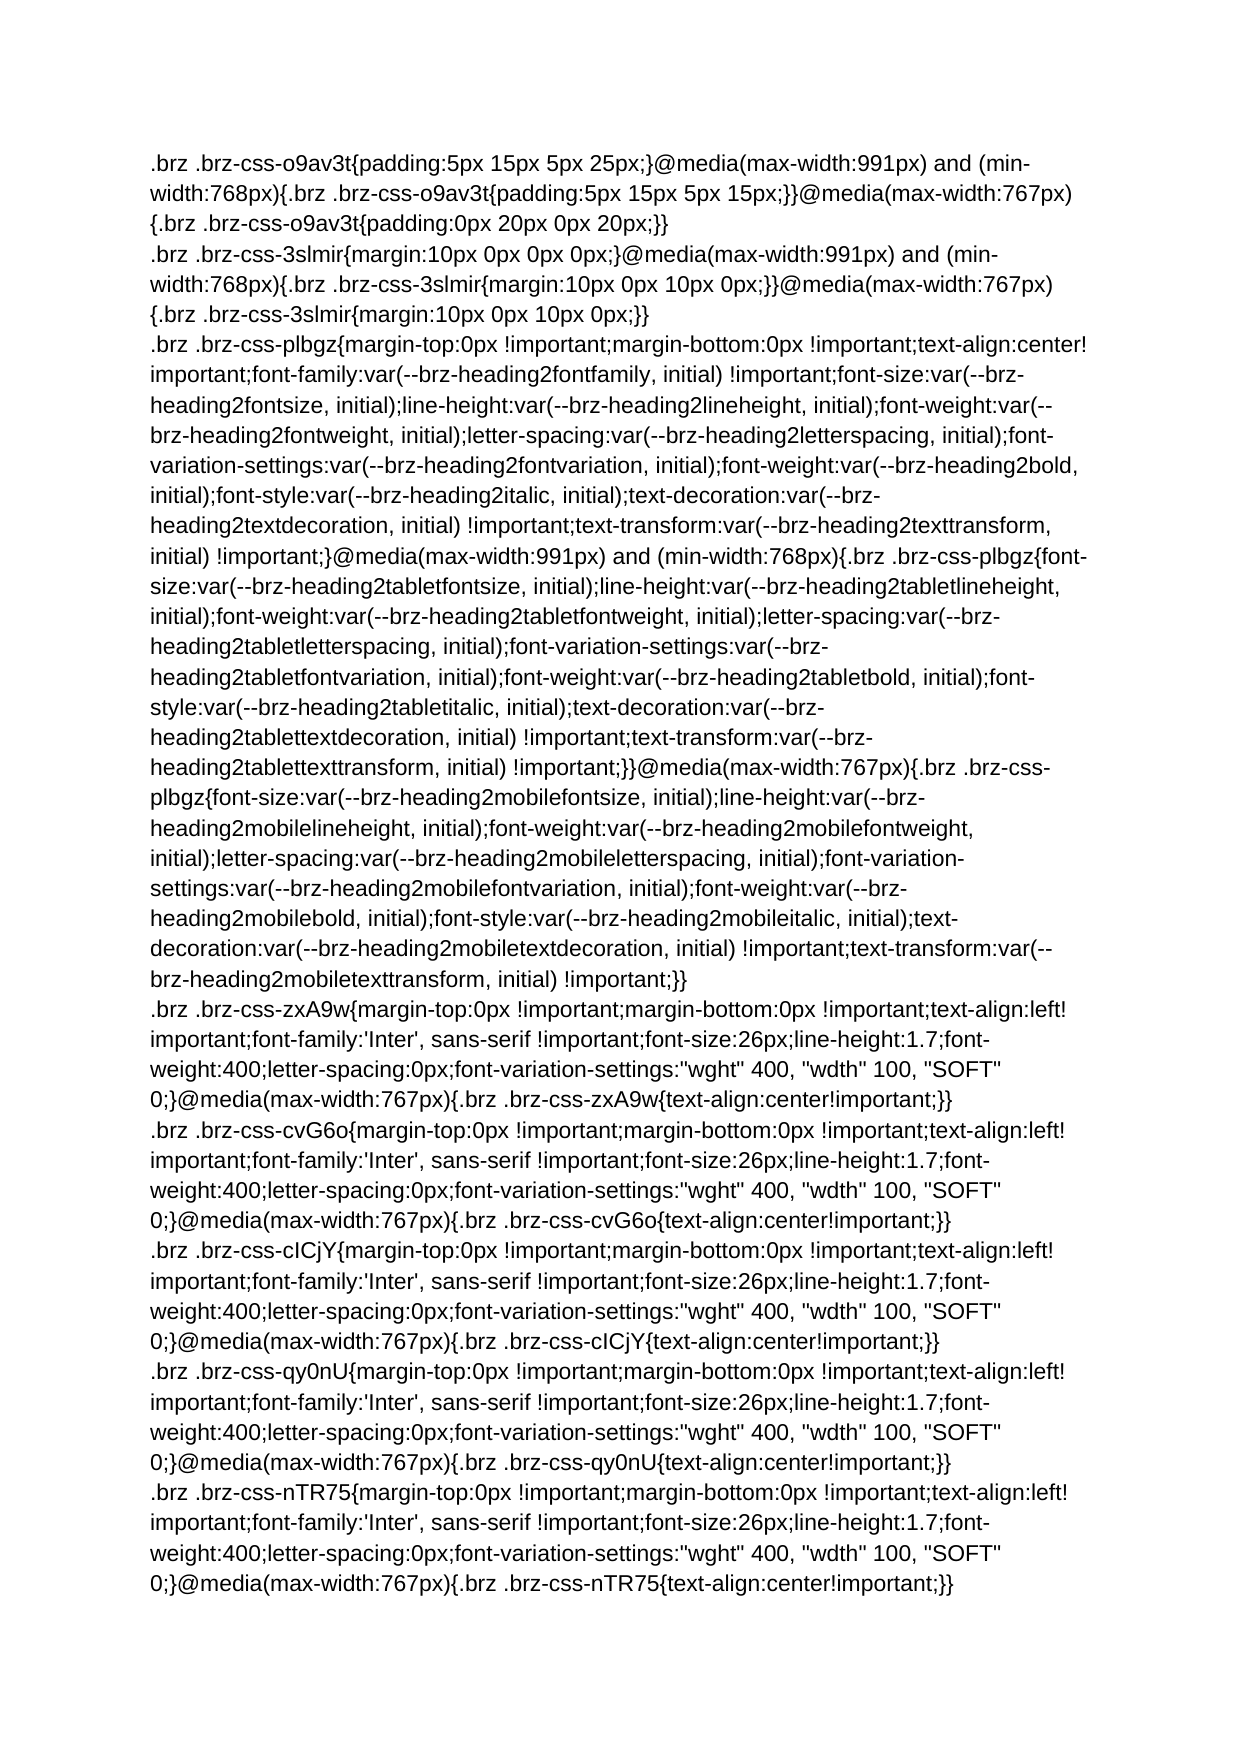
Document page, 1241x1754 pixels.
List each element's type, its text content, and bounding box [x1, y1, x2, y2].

text .brz .brz-css-nTR75{margin-top:0px !important;margin-bottom:0px !important;text-align:left!important;font-family:'Inter', sans-serif !important;font-size:26px;line-height:1.7;font-weight:400;letter-spacing:0px;font-variation-settings:"wght" 400, "wdth" 100, "SOFT" 0;}@media(max-width:767px){.brz .brz-css-nTR75{text-align:center!important;}} [150, 1479, 1090, 1596]
text .brz .brz-css-3slmir{margin:10px 0px 0px 0px;}@media(max-width:991px) and (min-width:768px){.brz .brz-css-3slmir{margin:10px 0px 10px 0px;}}@media(max-width:767px){.brz .brz-css-3slmir{margin:10px 0px 10px 0px;}} [150, 241, 1090, 327]
text .brz .brz-css-zxA9w{margin-top:0px !important;margin-bottom:0px !important;text-align:left!important;font-family:'Inter', sans-serif !important;font-size:26px;line-height:1.7;font-weight:400;letter-spacing:0px;font-variation-settings:"wght" 400, "wdth" 100, "SOFT" 0;}@media(max-width:767px){.brz .brz-css-zxA9w{text-align:center!important;}} [150, 996, 1090, 1113]
text .brz .brz-css-cvG6o{margin-top:0px !important;margin-bottom:0px !important;text-align:left!important;font-family:'Inter', sans-serif !important;font-size:26px;line-height:1.7;font-weight:400;letter-spacing:0px;font-variation-settings:"wght" 400, "wdth" 100, "SOFT" 0;}@media(max-width:767px){.brz .brz-css-cvG6o{text-align:center!important;}} [150, 1117, 1090, 1234]
text .brz .brz-css-qy0nU{margin-top:0px !important;margin-bottom:0px !important;text-align:left!important;font-family:'Inter', sans-serif !important;font-size:26px;line-height:1.7;font-weight:400;letter-spacing:0px;font-variation-settings:"wght" 400, "wdth" 100, "SOFT" 0;}@media(max-width:767px){.brz .brz-css-qy0nU{text-align:center!important;}} [150, 1358, 1090, 1475]
text .brz .brz-css-cICjY{margin-top:0px !important;margin-bottom:0px !important;text-align:left!important;font-family:'Inter', sans-serif !important;font-size:26px;line-height:1.7;font-weight:400;letter-spacing:0px;font-variation-settings:"wght" 400, "wdth" 100, "SOFT" 0;}@media(max-width:767px){.brz .brz-css-cICjY{text-align:center!important;}} [150, 1237, 1090, 1354]
text .brz .brz-css-o9av3t{padding:5px 15px 5px 25px;}@media(max-width:991px) and (min-width:768px){.brz .brz-css-o9av3t{padding:5px 15px 5px 15px;}}@media(max-width:767px){.brz .brz-css-o9av3t{padding:0px 20px 0px 20px;}} [150, 150, 1090, 237]
text .brz .brz-css-plbgz{margin-top:0px !important;margin-bottom:0px !important;text-align:center!important;font-family:var(--brz-heading2fontfamily, initial) !important;font-size:var(--brz-heading2fontsize, initial);line-height:var(--brz-heading2lineheight, initial);font-weight:var(--brz-heading2fontweight, initial);letter-spacing:var(--brz-heading2letterspacing, initial);font-variation-settings:var(--brz-heading2fontvariation, initial);font-weight:var(--brz-heading2bold, initial);font-style:var(--brz-heading2italic, initial);text-decoration:var(--brz-heading2textdecoration, initial) !important;text-transform:var(--brz-heading2texttransform, initial) !important;}@media(max-width:991px) and (min-width:768px){.brz .brz-css-plbgz{font-size:var(--brz-heading2tabletfontsize, initial);line-height:var(--brz-heading2tabletlineheight, initial);font-weight:var(--brz-heading2tabletfontweight, initial);letter-spacing:var(--brz-heading2tabletletterspacing, initial);font-variation-settings:var(--brz-heading2tabletfontvariation, initial);font-weight:var(--brz-heading2tabletbold, initial);font-style:var(--brz-heading2tabletitalic, initial);text-decoration:var(--brz-heading2tablettextdecoration, initial) !important;text-transform:var(--brz-heading2tablettexttransform, initial) !important;}}@media(max-width:767px){.brz .brz-css-plbgz{font-size:var(--brz-heading2mobilefontsize, initial);line-height:var(--brz-heading2mobilelineheight, initial);font-weight:var(--brz-heading2mobilefontweight, initial);letter-spacing:var(--brz-heading2mobileletterspacing, initial);font-variation-settings:var(--brz-heading2mobilefontvariation, initial);font-weight:var(--brz-heading2mobilebold, initial);font-style:var(--brz-heading2mobileitalic, initial);text-decoration:var(--brz-heading2mobiletextdecoration, initial) !important;text-transform:var(--brz-heading2mobiletexttransform, initial) !important;}} [150, 331, 1090, 992]
